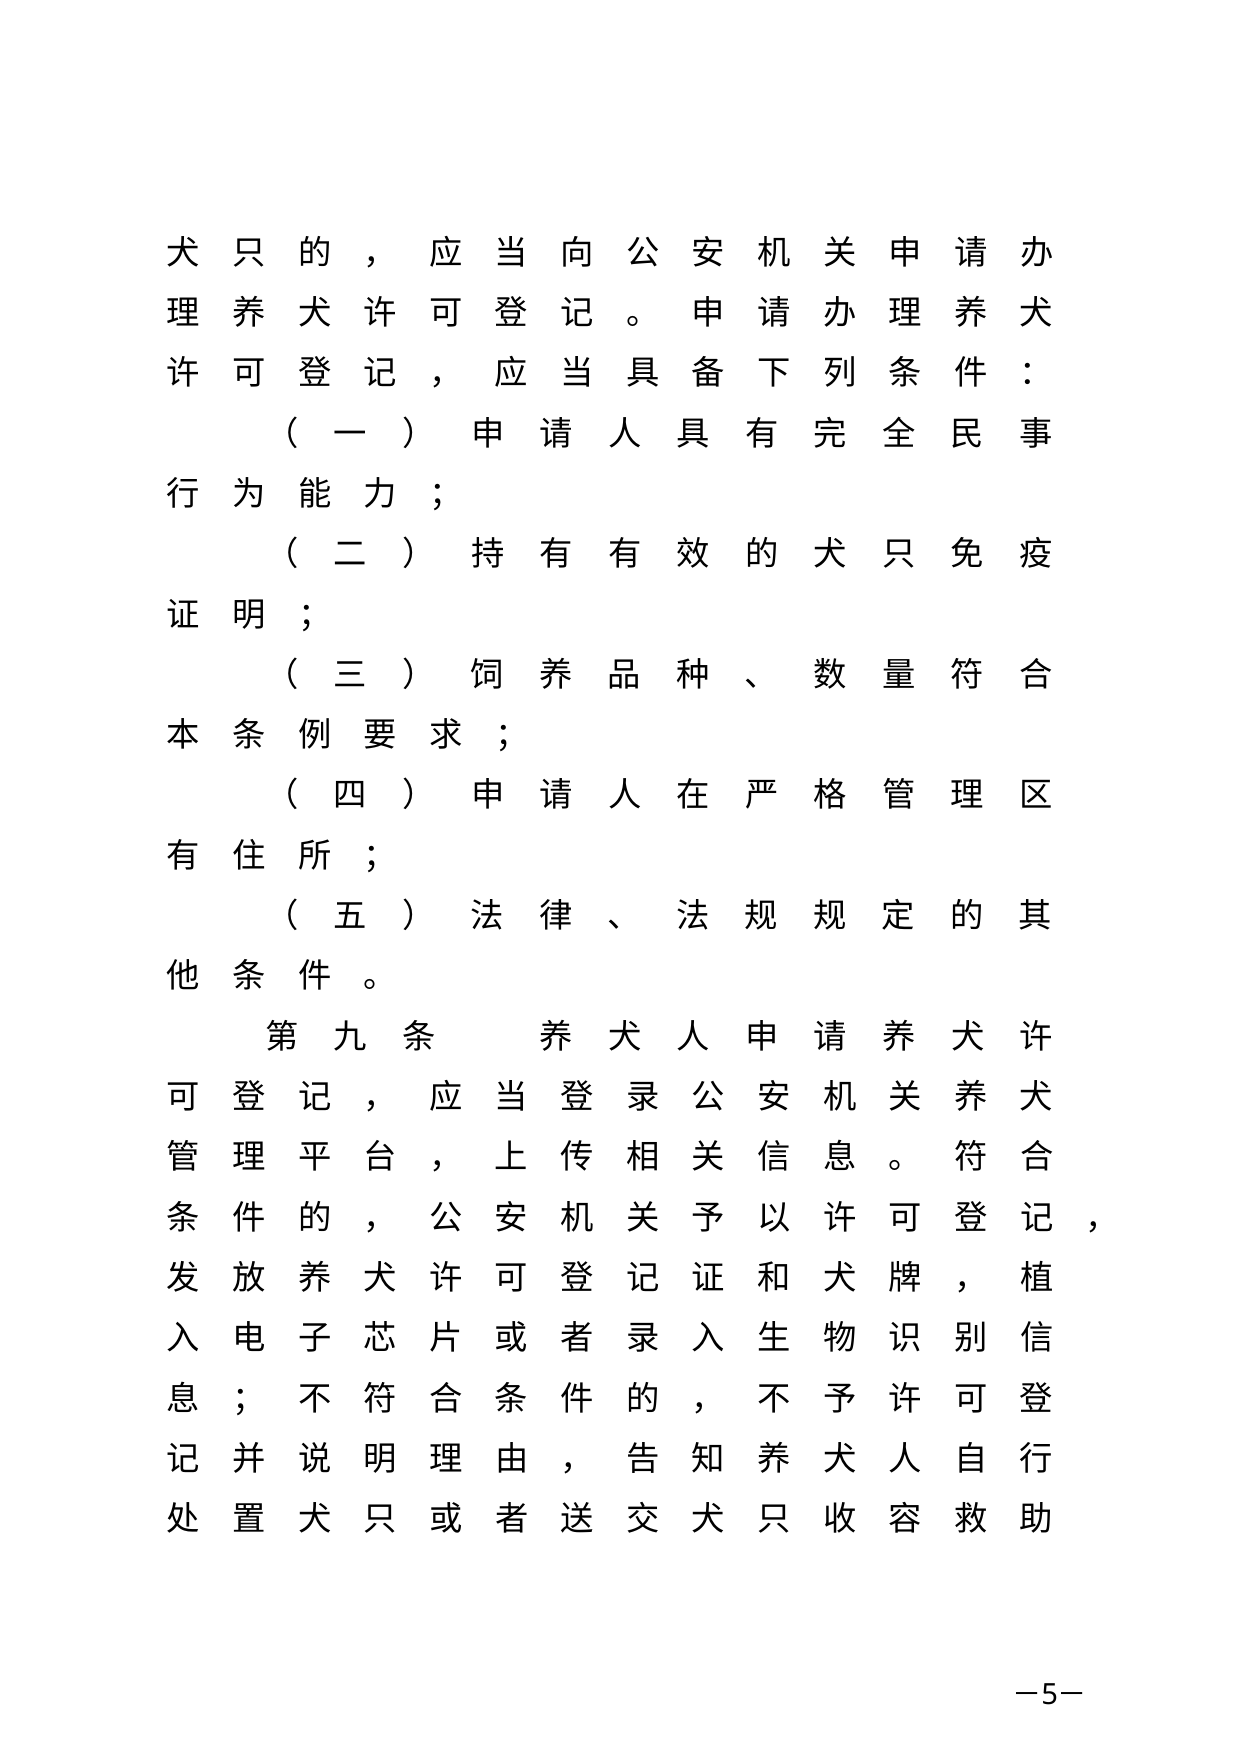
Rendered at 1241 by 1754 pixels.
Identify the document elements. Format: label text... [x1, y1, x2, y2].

text （三）饲养品种、数量符合本条例要求； [167, 642, 1085, 762]
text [167, 219, 1085, 400]
text （四）申请人在严格管理区有住所； [167, 762, 1085, 883]
text （一）申请人具有完全民事行为能力； [167, 400, 1085, 521]
text （五）法律、法规规定的其他条件。 [167, 883, 1085, 1003]
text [167, 1003, 1085, 1546]
text （二）持有有效的犬只免疫证明； [167, 521, 1085, 642]
